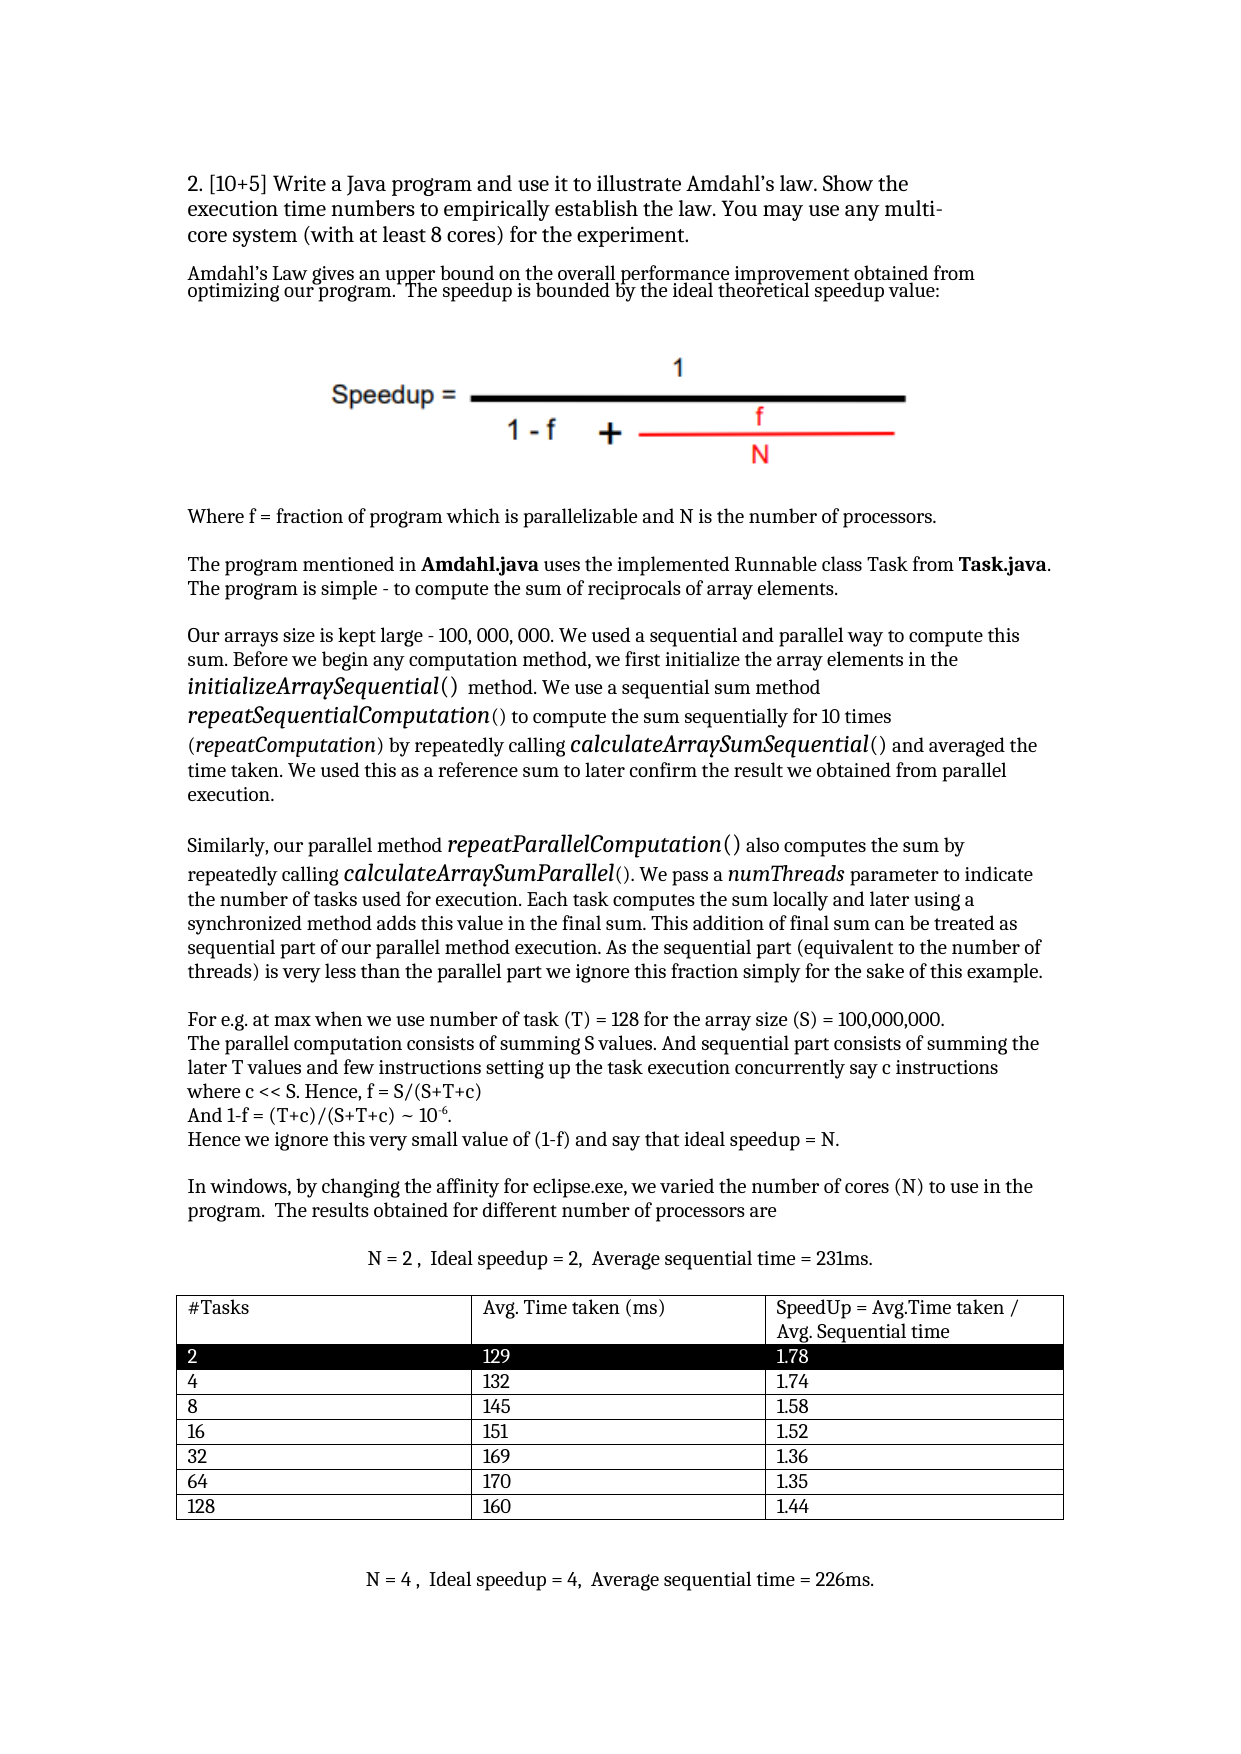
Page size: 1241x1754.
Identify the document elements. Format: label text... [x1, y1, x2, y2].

table_cell 8 [177, 1395, 471, 1419]
table_cell 2 [177, 1345, 471, 1369]
picture [315, 336, 925, 481]
table_cell 1.78 [766, 1345, 1063, 1369]
text Amdahl’s Law gives an upper bound on the overall performance improvement obtained from optimizing our program. The speedup is bounded by the ideal theoretical speedup value: [187, 266, 1053, 301]
list [10+5] Write a Java program and use it to illustrate Amdahl’s law. Show the execution time numbers to empirically establish the law. You may use any multi-core system (with at least 8 cores) for the experiment. [187, 171, 958, 248]
table_cell 1.58 [766, 1395, 1063, 1419]
table_cell 1.52 [766, 1420, 1063, 1444]
table_cell 170 [472, 1470, 765, 1494]
table_cell 1.36 [766, 1445, 1063, 1469]
list N = 2 , Ideal speedup = 2, Average sequential time = 231ms. [187, 1247, 1053, 1271]
table_cell 16 [177, 1420, 471, 1444]
table_cell 64 [177, 1470, 471, 1494]
table_cell 1.74 [766, 1370, 1063, 1394]
table_cell 145 [472, 1395, 765, 1419]
table_cell 132 [472, 1370, 765, 1394]
table_cell 129 [472, 1345, 765, 1369]
list Our arrays size is kept large - 100, 000, 000. We used a sequential and parallel way to compute this sum. Before we begin any computation method, we first initialize the array elements in the initializeArraySequential() method. We use a sequential sum method repeatSequentialComputation() to compute the sum sequentially for 10 times (repeatComputation) by repeatedly calling calculateArraySumSequential() and averaged the time taken. We used this as a reference sum to later confirm the result we obtained from parallel execution. [187, 624, 1053, 806]
table_header #Tasks [177, 1296, 471, 1344]
list N = 4 , Ideal speedup = 4, Average sequential time = 226ms. [187, 1568, 1053, 1592]
table_cell 128 [177, 1495, 471, 1519]
table_cell 4 [177, 1370, 471, 1394]
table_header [766, 1296, 1063, 1344]
table_cell 160 [472, 1495, 765, 1519]
list Similarly, our parallel method repeatParallelComputation() also computes the sum by repeatedly calling calculateArraySumParallel(). We pass a numThreads parameter to indicate the number of tasks used for execution. Each task computes the sum locally and later using a synchronized method adds this value in the final sum. This addition of final sum can be treated as sequential part of our parallel method execution. As the sequential part (equivalent to the number of threads) is very less than the parallel part we ignore this fraction simply for the sake of this example. [187, 830, 1053, 983]
table_header Avg. Time taken (ms) [472, 1296, 765, 1344]
table_cell 32 [177, 1445, 471, 1469]
list The program mentioned in Amdahl.java uses the implemented Runnable class Task from Task.java. The program is simple - to compute the sum of reciprocals of array elements. [187, 552, 1053, 600]
table_cell 151 [472, 1420, 765, 1444]
table_cell 169 [472, 1445, 765, 1469]
table_cell 1.35 [766, 1470, 1063, 1494]
list In windows, by changing the affinity for eclipse.exe, we varied the number of cores (N) to use in the program. The results obtained for different number of processors are [187, 1175, 1053, 1223]
list The parallel computation consists of summing S values. And sequential part consists of summing the later T values and few instructions setting up the task execution concurrently say c instructions where c << S. Hence, f = S/(S+T+c) [187, 1031, 1053, 1103]
table_cell 1.44 [766, 1495, 1063, 1519]
list For e.g. at max when we use number of task (T) = 128 for the array size (S) = 100,000,000. [187, 1007, 1053, 1031]
list Where f = fraction of program which is parallelizable and N is the number of processors. [187, 504, 1053, 528]
list Hence we ignore this very small value of (1-f) and say that ideal speedup = N. [187, 1127, 1053, 1151]
list And 1-f = (T+c)/(S+T+c) ~ 10-6. [187, 1103, 1053, 1127]
